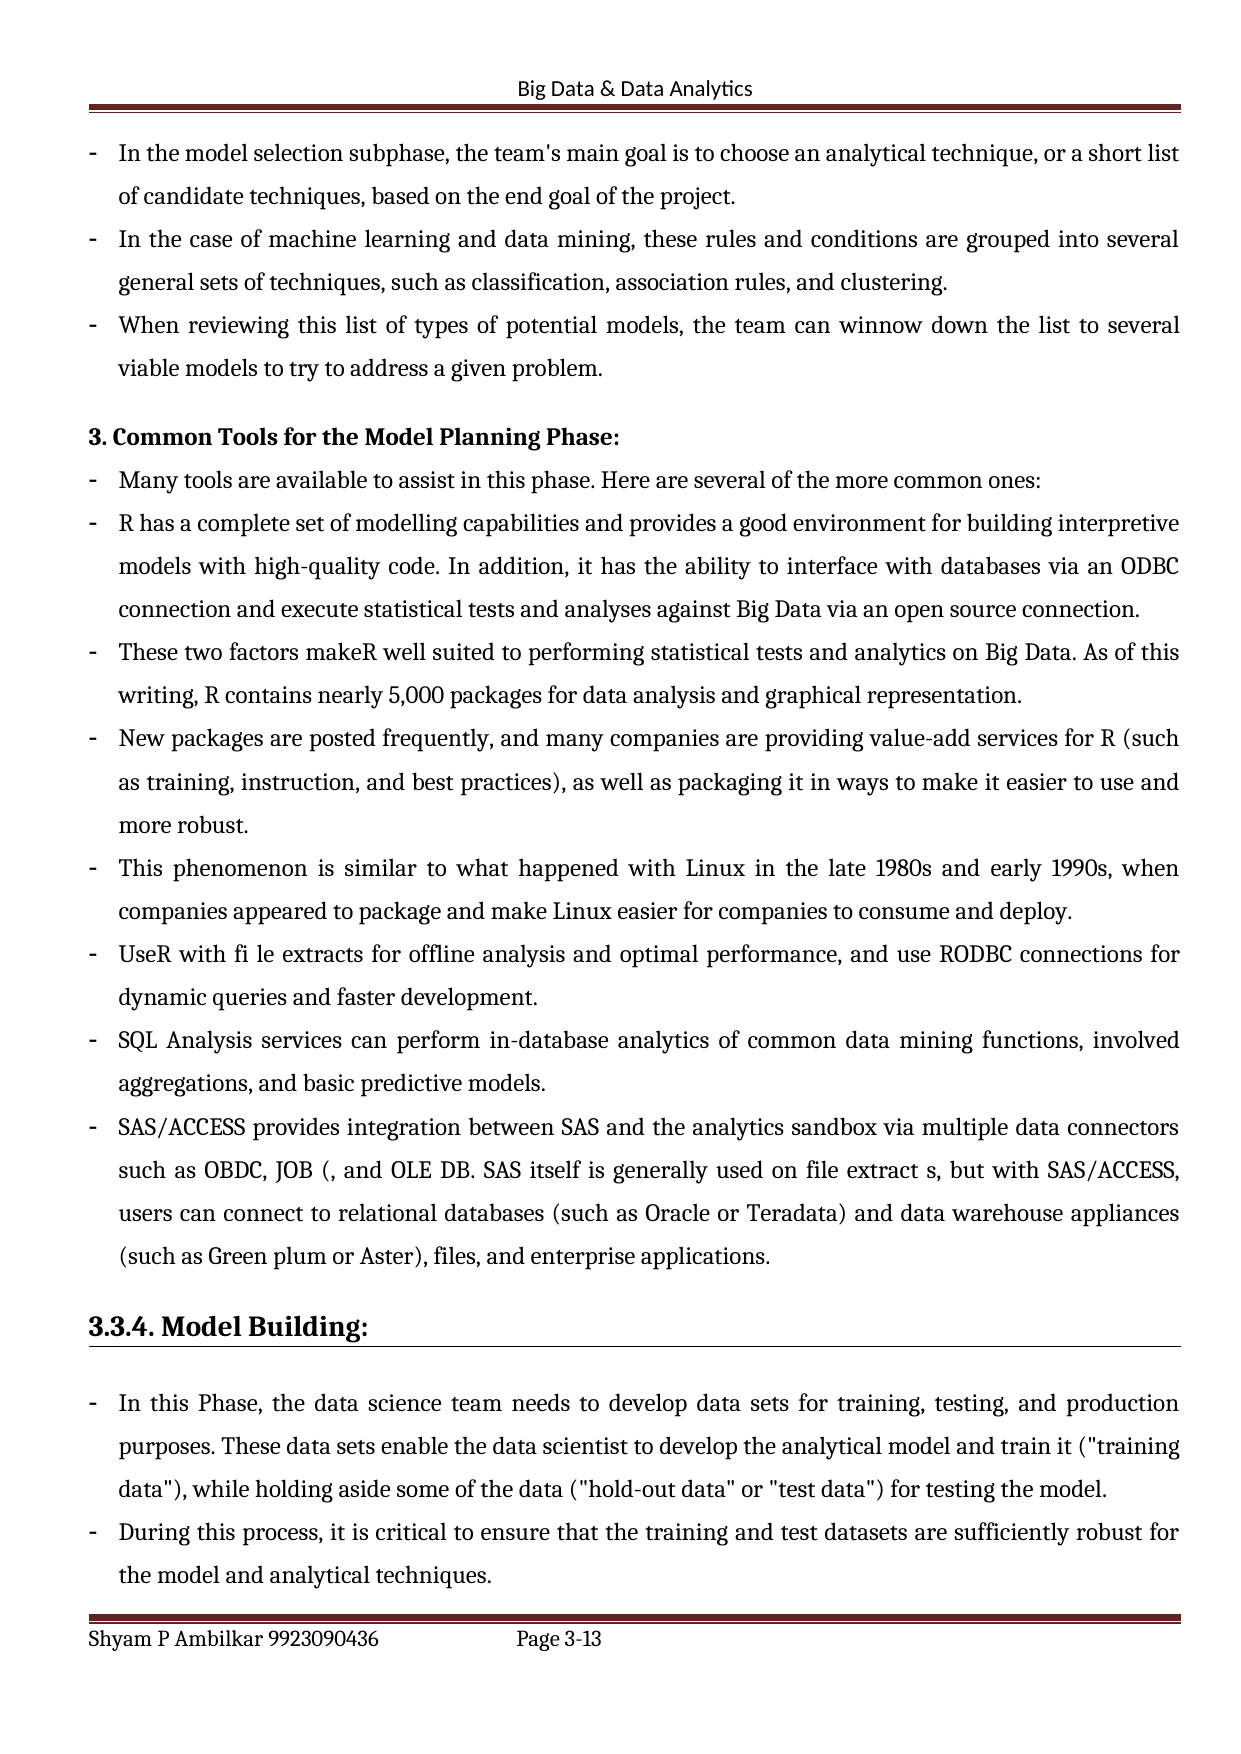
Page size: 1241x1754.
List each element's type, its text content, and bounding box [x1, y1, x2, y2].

list In the model selection subphase, the team's main goal is to choose an analytical technique, or a short list of candidate techniques, based on the end goal of the project. [89, 139, 1181, 211]
list UseR with fi le extracts for offline analysis and optimal performance, and use RODBC connections for dynamic queries and faster development. [89, 940, 1181, 1012]
list These two factors makeR well suited to performing statistical tests and analytics on Big Data. As of this writing, R contains nearly 5,000 packages for data analysis and graphical representation. [89, 638, 1181, 710]
list During this process, it is critical to ensure that the training and test datasets are sufficiently robust for the model and analytical techniques. [89, 1518, 1181, 1590]
list When reviewing this list of types of potential models, the team can winnow down the list to several viable models to try to address a given problem. [89, 311, 1181, 383]
text 3. Common Tools for the Model Planning Phase: [89, 422, 1181, 451]
list SAS/ACCESS provides integration between SAS and the analytics sandbox via multiple data connectors such as OBDC, JOB (, and OLE DB. SAS itself is generally used on file extract s, but with SAS/ACCESS, users can connect to relational databases (such as Oracle or Teradata) and data warehouse appliances (such as Green plum or Aster), files, and enterprise applications. [89, 1112, 1181, 1271]
list SQL Analysis services can perform in-database analytics of common data mining functions, involved aggregations, and basic predictive models. [89, 1026, 1181, 1098]
list New packages are posted frequently, and many companies are providing value-add services for R (such as training, instruction, and best practices), as well as packaging it in ways to make it easier to use and more robust. [89, 724, 1181, 839]
list In this Phase, the data science team needs to develop data sets for training, testing, and production purposes. These data sets enable the data scientist to develop the analytical model and train it ("training data"), while holding aside some of the data ("hold-out data" or "test data") for testing the model. [89, 1389, 1181, 1504]
text 3.3.4. Model Building: [89, 1310, 1181, 1346]
list This phenomenon is similar to what happened with Linux in the late 1980s and early 1990s, when companies appeared to package and make Linux easier for companies to consume and deploy. [89, 854, 1181, 926]
list R has a complete set of modelling capabilities and provides a good environment for building interpretive models with high-quality code. In addition, it has the ability to interface with databases via an ODBC connection and execute statistical tests and analyses against Big Data via an open source connection. [89, 509, 1181, 624]
list Many tools are available to assist in this phase. Here are several of the more common ones: [89, 466, 1181, 494]
list In the case of machine learning and data mining, these rules and conditions are grouped into several general sets of techniques, such as classification, association rules, and clustering. [89, 225, 1181, 297]
